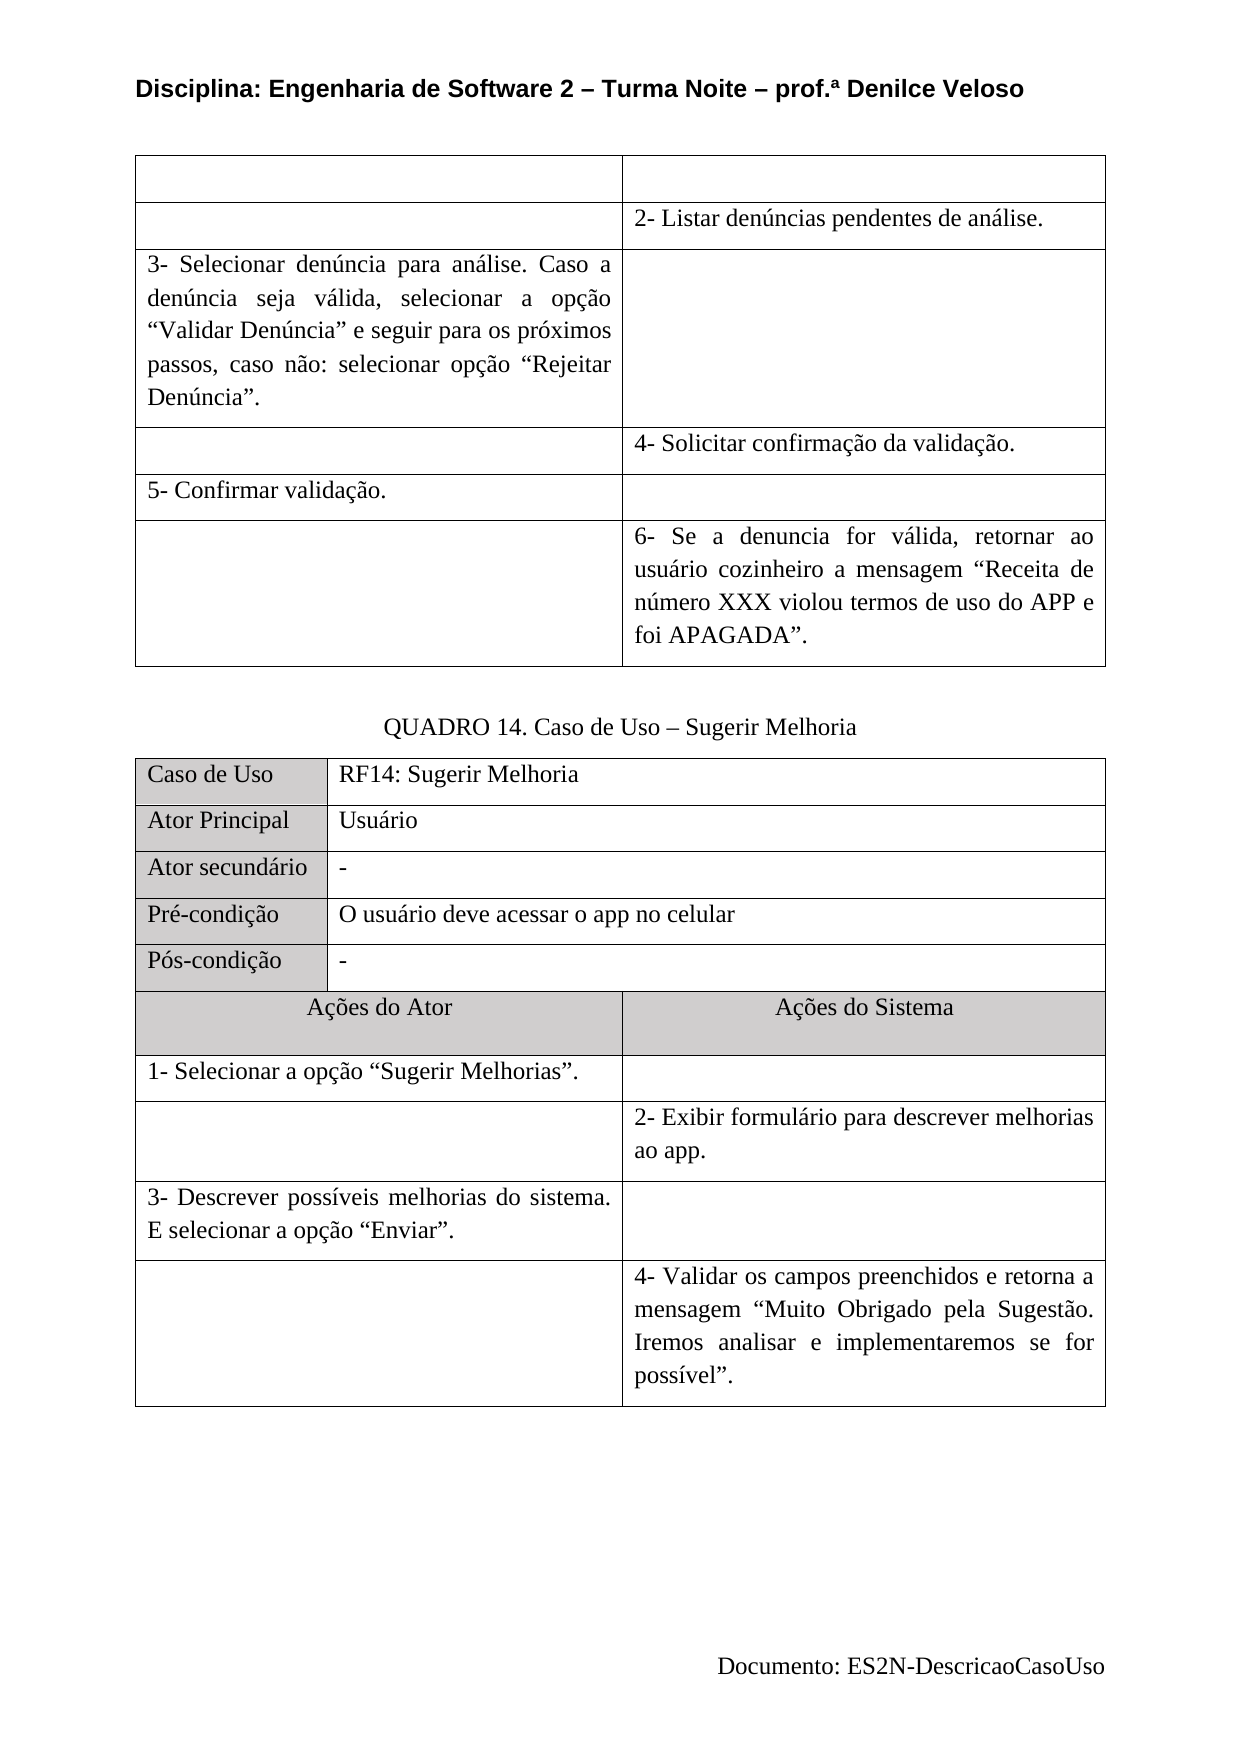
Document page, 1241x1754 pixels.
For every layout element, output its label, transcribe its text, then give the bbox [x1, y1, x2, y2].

table_header RF14: Sugerir Melhoria [328, 759, 1105, 804]
table_cell Ações do Sistema [623, 992, 1105, 1055]
table_cell 4- Validar os campos preenchidos e retorna a mensagem “Muito Obrigado pela Sugestão. Iremos analisar e implementaremos se for possível”. [623, 1261, 1105, 1406]
table_cell [136, 428, 622, 474]
table_cell [623, 1056, 1105, 1101]
table_cell O usuário deve acessar o app no celular [328, 899, 1105, 944]
table_cell [136, 203, 622, 248]
table_cell - [328, 852, 1105, 898]
table_cell 4- Solicitar confirmação da validação. [623, 428, 1105, 474]
table_cell Ator secundário [136, 852, 327, 898]
table_cell 3- Descrever possíveis melhorias do sistema. E selecionar a opção “Enviar”. [136, 1182, 622, 1260]
table_cell [623, 250, 1105, 427]
table_cell Pós-condição [136, 945, 327, 991]
table_cell 1- Selecionar a opção “Sugerir Melhorias”. [136, 1056, 622, 1101]
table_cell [136, 156, 622, 202]
table_cell 6- Se a denuncia for válida, retornar ao usuário cozinheiro a mensagem “Receita de número XXX violou termos de uso do APP e foi APAGADA”. [623, 521, 1105, 666]
table_cell [623, 156, 1105, 202]
table_cell 2- Listar denúncias pendentes de análise. [623, 203, 1105, 248]
table_cell [623, 1182, 1105, 1260]
table_cell [136, 1261, 622, 1406]
table_cell - [328, 945, 1105, 991]
table_cell Ações do Ator [136, 992, 622, 1055]
table_header Caso de Uso [136, 759, 327, 804]
table_cell 3- Selecionar denúncia para análise. Caso a denúncia seja válida, selecionar a opção “Validar Denúncia” e seguir para os próximos passos, caso não: selecionar opção “Rejeitar Denúncia”. [136, 250, 622, 427]
table_cell 5- Confirmar validação. [136, 475, 622, 520]
table_cell Pré-condição [136, 899, 327, 944]
table_cell [136, 521, 622, 666]
table_cell Ator Principal [136, 806, 327, 851]
text QUADRO 14. Caso de Uso – Sugerir Melhoria [135, 712, 1105, 741]
table_cell Usuário [328, 806, 1105, 851]
table_cell [136, 1102, 622, 1181]
table_cell 2- Exibir formulário para descrever melhorias ao app. [623, 1102, 1105, 1181]
table_cell [623, 475, 1105, 520]
